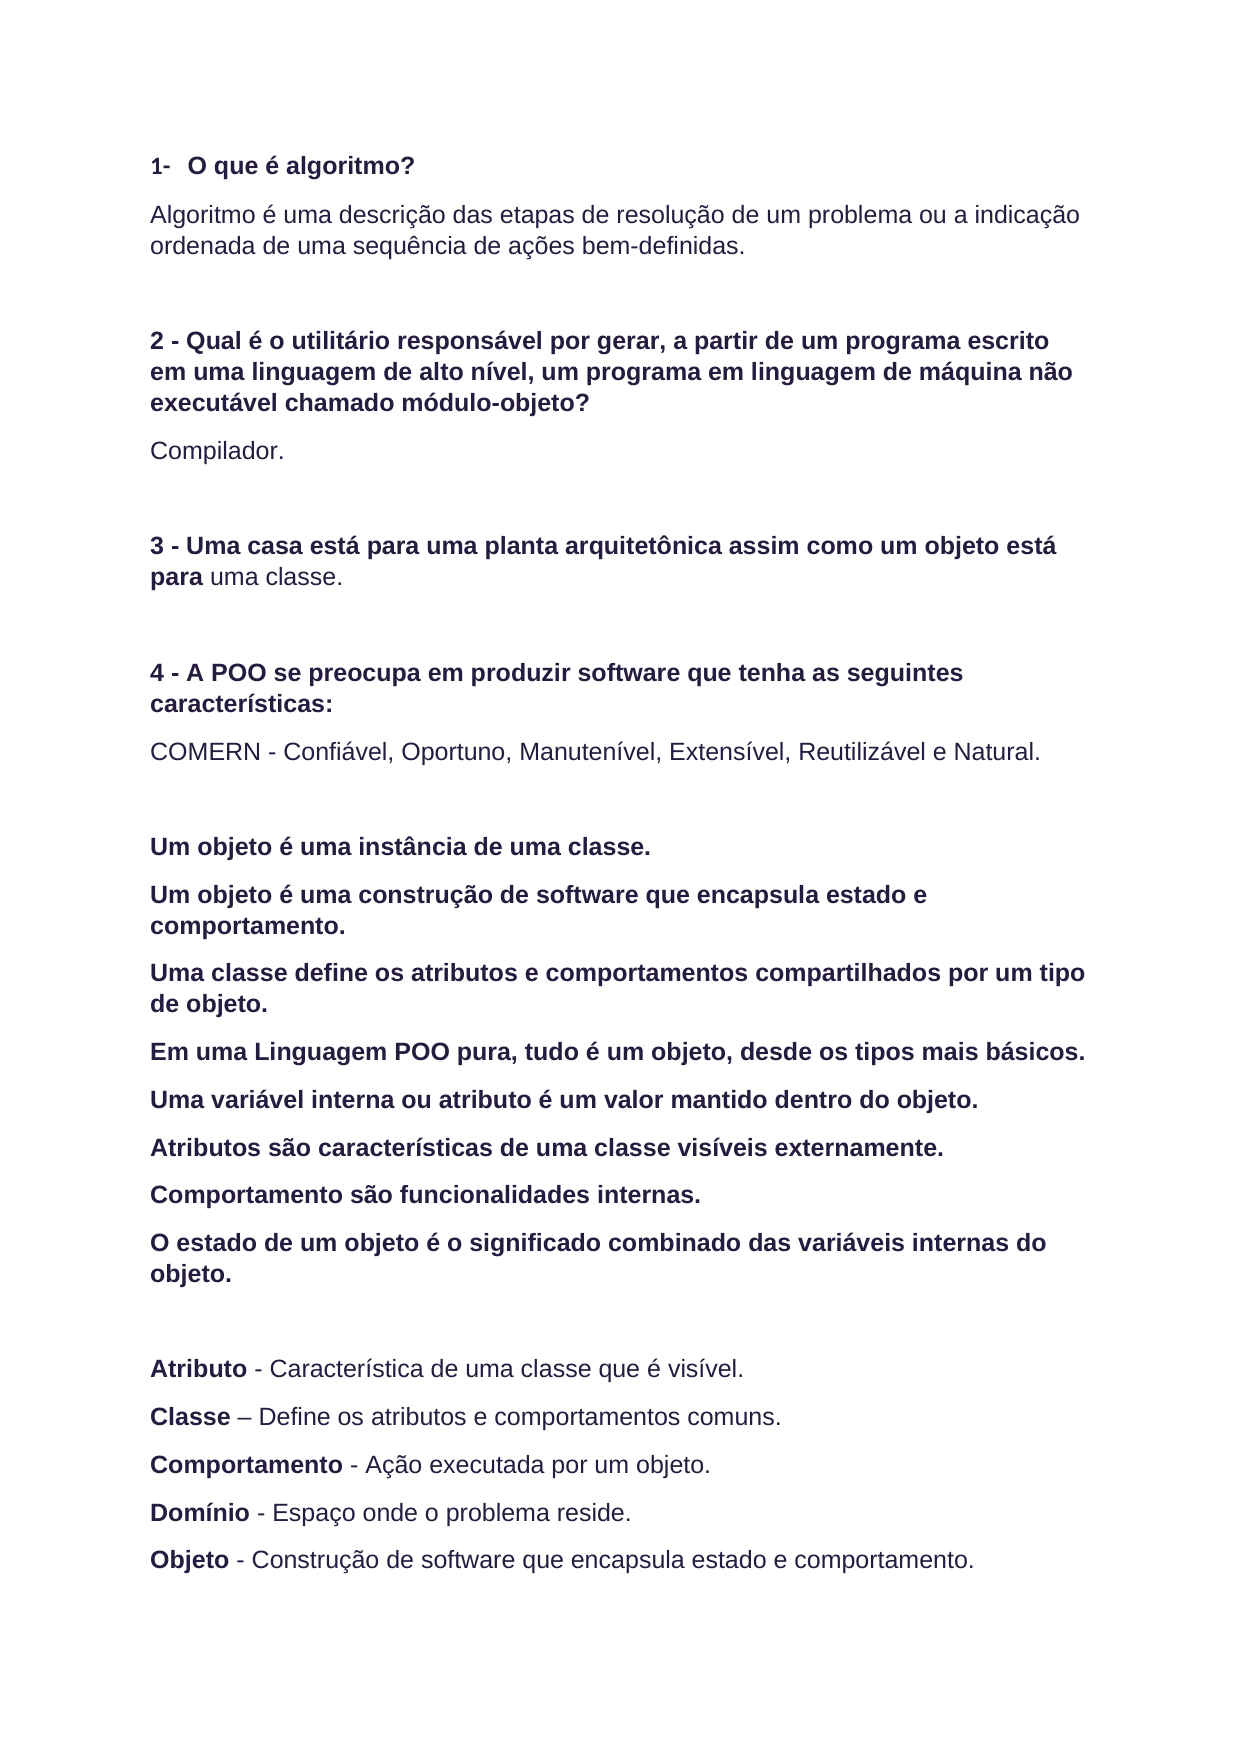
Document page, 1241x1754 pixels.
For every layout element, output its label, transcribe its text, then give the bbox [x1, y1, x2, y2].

text Atributos são características de uma classe visíveis externamente. [150, 1132, 1090, 1161]
list O que é algoritmo? [150, 150, 1090, 181]
text Algoritmo é uma descrição das etapas de resolução de um problema ou a indicação ordenada de uma sequência de ações bem-definidas. [150, 199, 1090, 259]
text 4 - A POO se preocupa em produzir software que tenha as seguintes características: [150, 658, 1090, 717]
text Classe – Define os atributos e comportamentos comuns. [150, 1402, 1090, 1431]
text Atributo - Característica de uma classe que é visível. [150, 1354, 1090, 1383]
text Em uma Linguagem POO pura, tudo é um objeto, desde os tipos mais básicos. [150, 1037, 1090, 1066]
text Comportamento são funcionalidades internas. [150, 1180, 1090, 1209]
text Domínio - Espaço onde o problema reside. [150, 1497, 1090, 1526]
text 2 - Qual é o utilitário responsável por gerar, a partir de um programa escrito em uma linguagem de alto nível, um programa em linguagem de máquina não executável chamado módulo-objeto? [150, 326, 1090, 417]
text Uma variável interna ou atributo é um valor mantido dentro do objeto. [150, 1085, 1090, 1113]
text Comportamento - Ação executada por um objeto. [150, 1450, 1090, 1478]
text Uma classe define os atributos e comportamentos compartilhados por um tipo de objeto. [150, 958, 1090, 1018]
text Objeto - Construção de software que encapsula estado e comportamento. [150, 1545, 1090, 1574]
text 3 - Uma casa está para uma planta arquitetônica assim como um objeto está para uma classe. [150, 531, 1090, 591]
text Um objeto é uma instância de uma classe. [150, 832, 1090, 861]
text O estado de um objeto é o significado combinado das variáveis internas do objeto. [150, 1228, 1090, 1288]
text Compilador. [150, 436, 1090, 464]
text Um objeto é uma construção de software que encapsula estado e comportamento. [150, 879, 1090, 939]
text COMERN - Confiável, Oportuno, Manutenível, Extensível, Reutilizável e Natural. [150, 736, 1090, 765]
